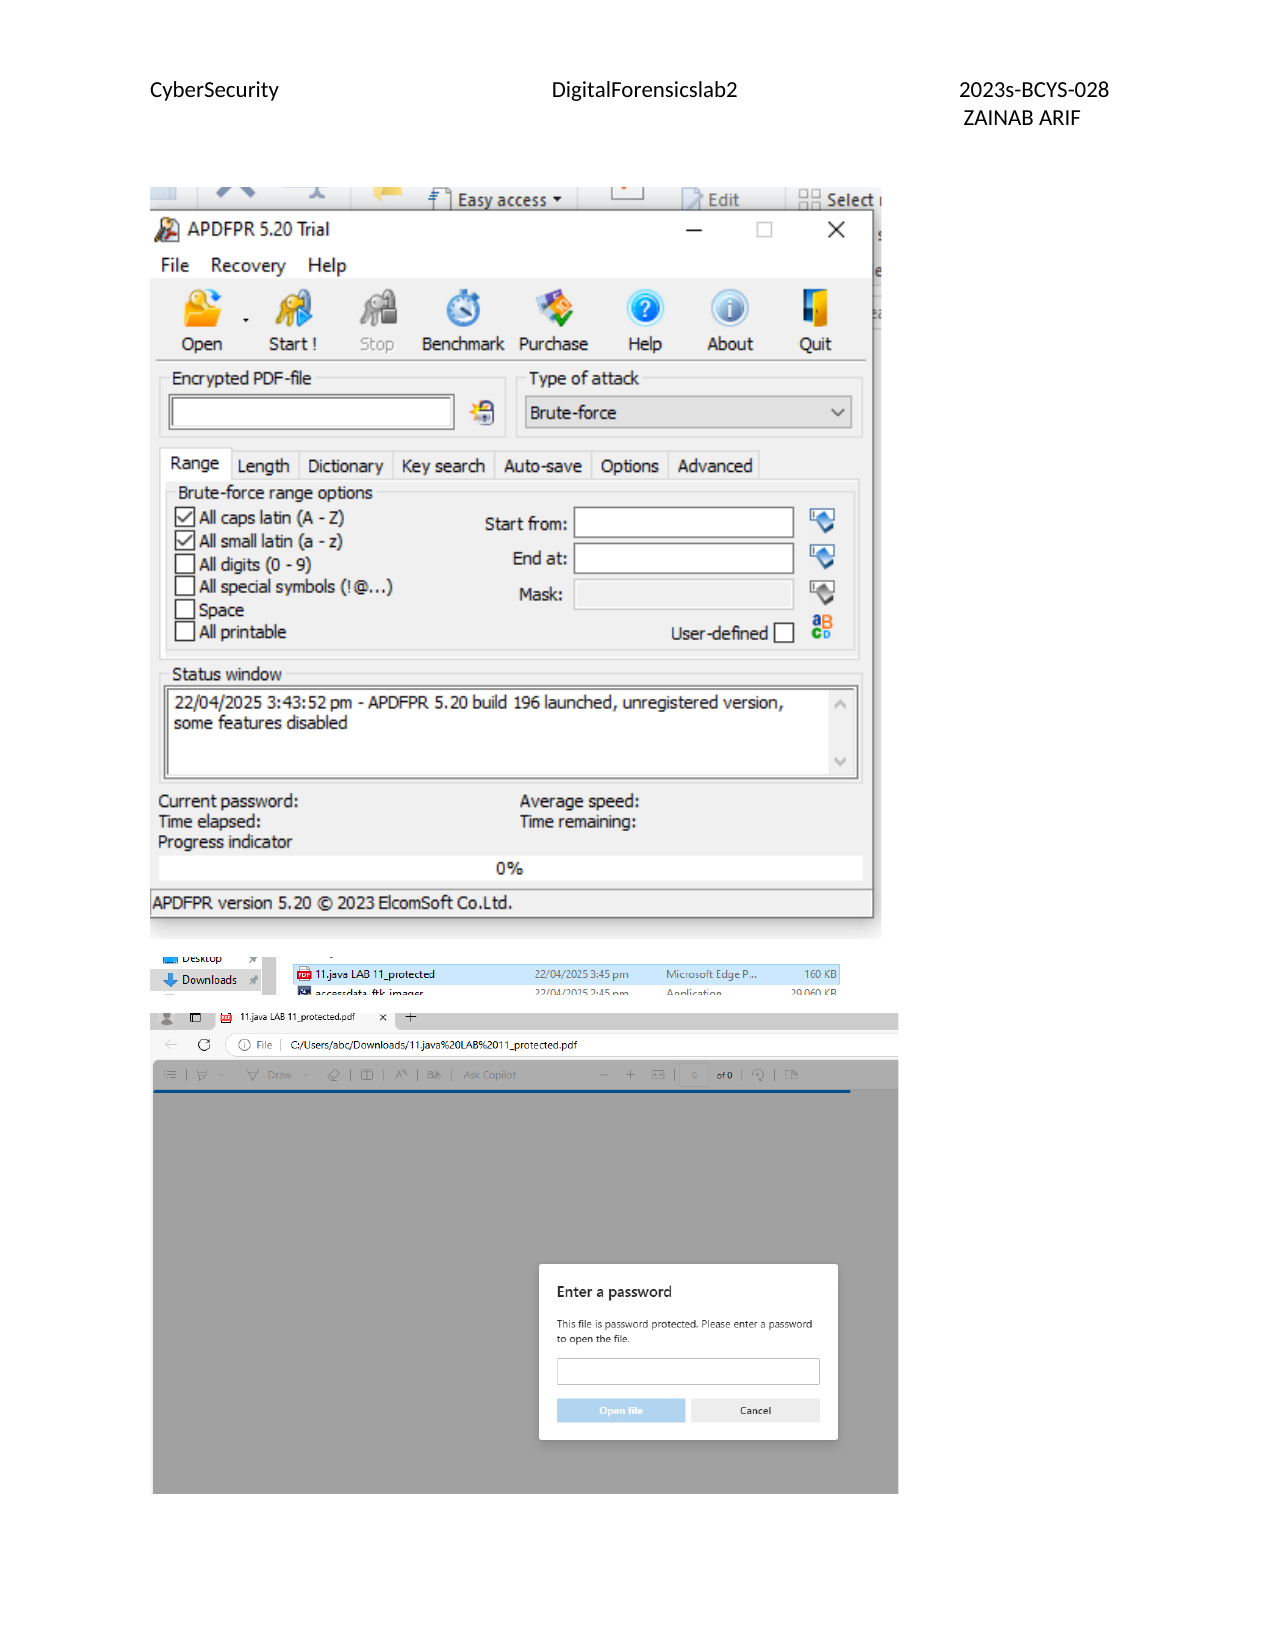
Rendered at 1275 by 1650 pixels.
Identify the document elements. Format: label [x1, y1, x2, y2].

picture [150, 957, 863, 995]
picture [150, 187, 882, 939]
picture [150, 1013, 899, 1494]
